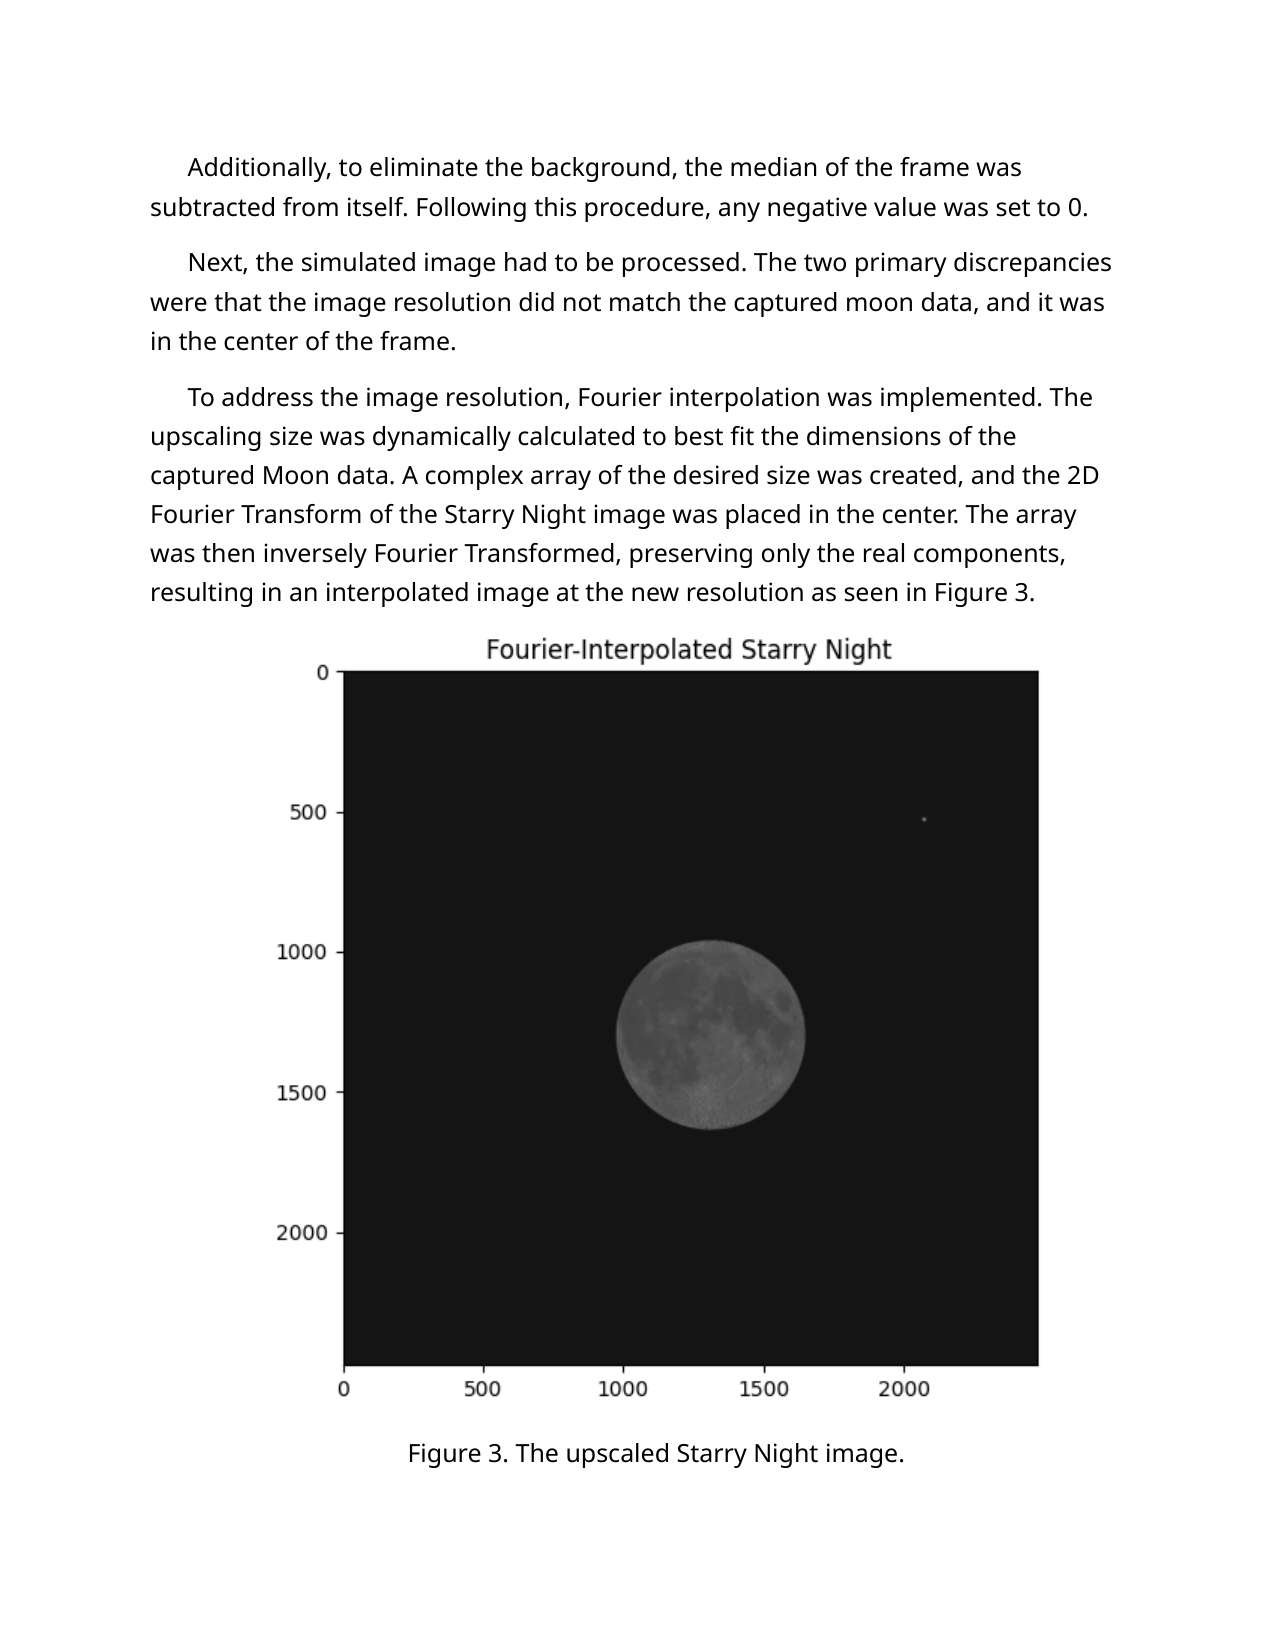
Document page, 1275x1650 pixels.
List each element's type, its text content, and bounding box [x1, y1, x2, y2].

text To address the image resolution, Fourier interpolation was implemented. The upscaling size was dynamically calculated to best fit the dimensions of the captured Moon data. A complex array of the desired size was created, and the 2D Fourier Transform of the Starry Night image was placed in the center. The array was then inversely Fourier Transformed, preserving only the real components, resulting in an interpolated image at the new resolution as seen in Figure 3. [150, 379, 1125, 609]
text Next, the simulated image had to be processed. The two primary discrepancies were that the image resolution did not match the captured moon data, and it was in the center of the frame. [150, 245, 1125, 357]
text Figure 3. The upscaled Starry Night image. [150, 1435, 1125, 1469]
text Additionally, to eliminate the background, the median of the frame was subtracted from itself. Following this procedure, any negative value was set to 0. [150, 150, 1125, 223]
picture [258, 630, 1054, 1414]
